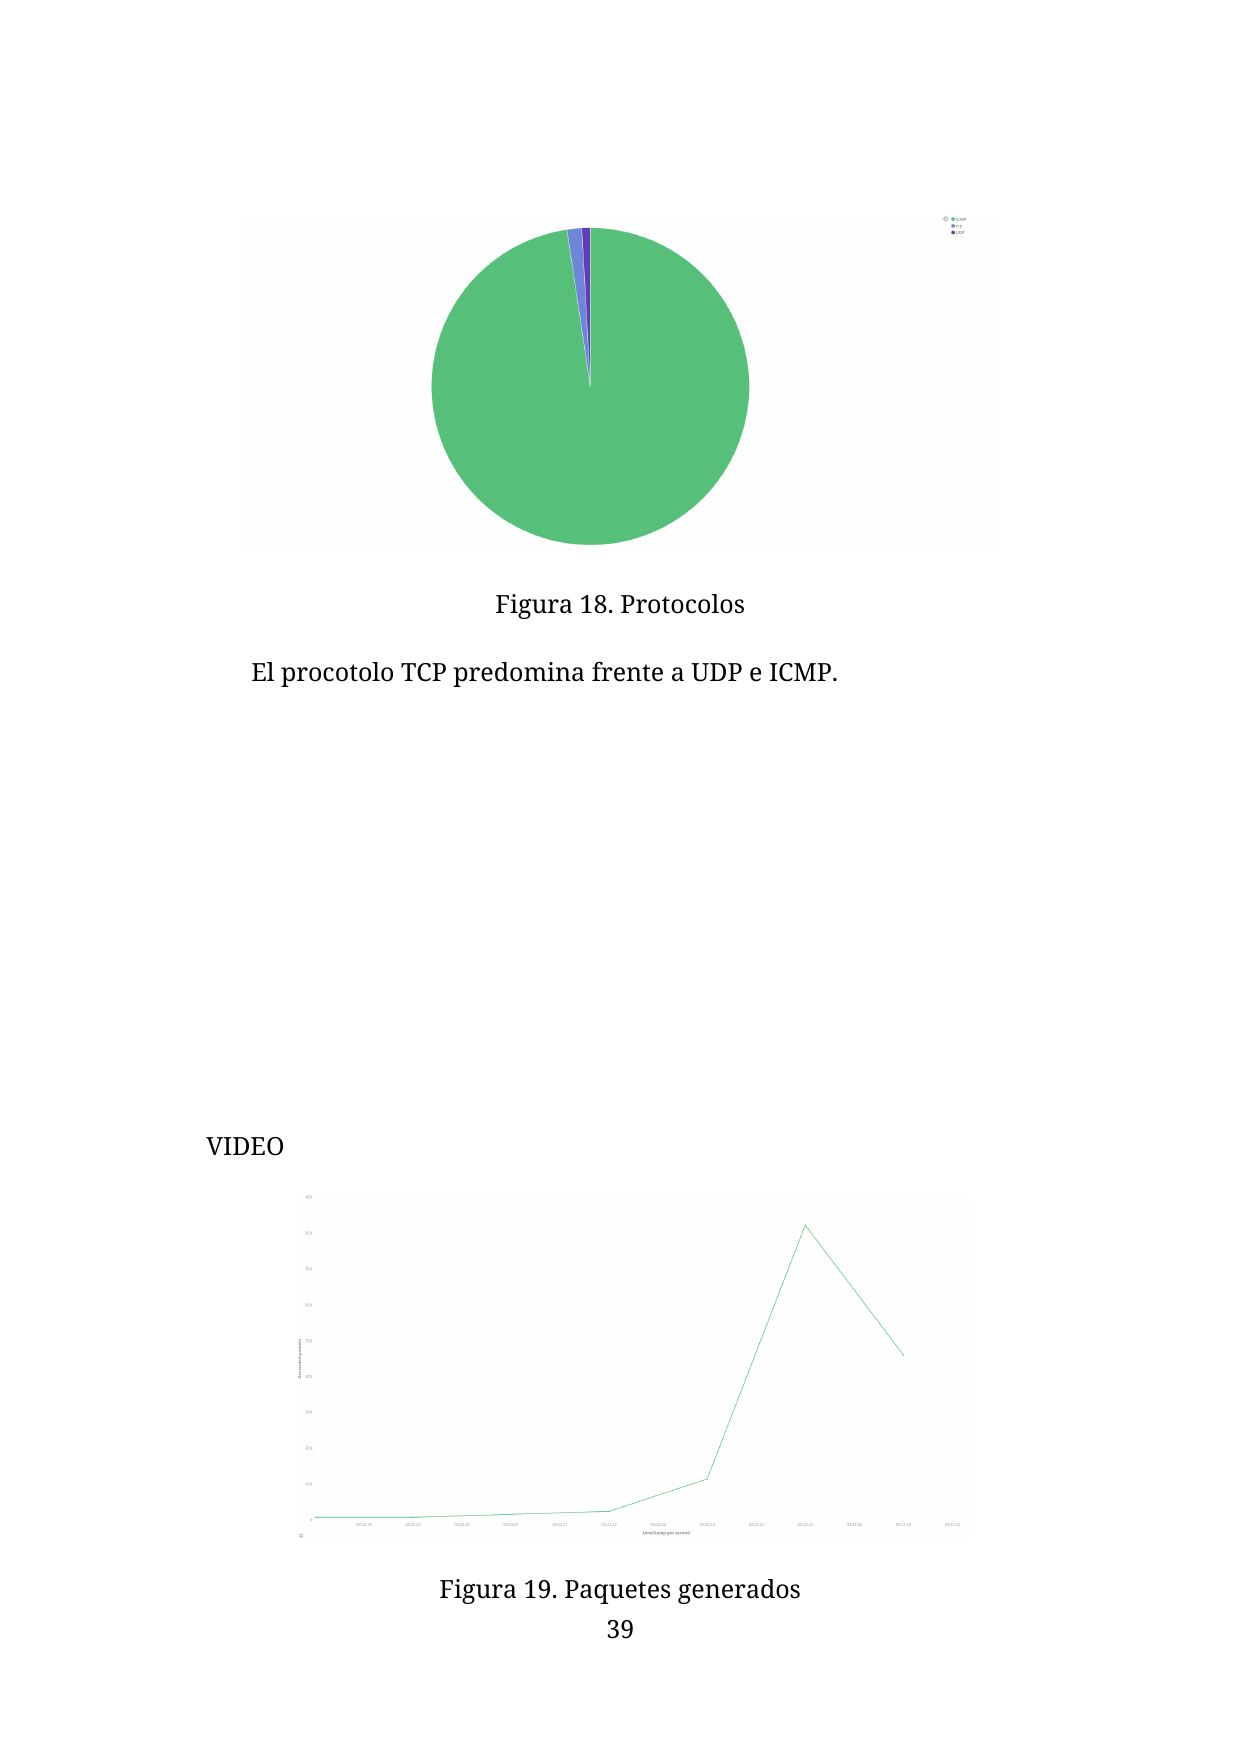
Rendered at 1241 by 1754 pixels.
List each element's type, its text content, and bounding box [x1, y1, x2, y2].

text Figura 18. Protocolos [177, 586, 1063, 621]
text El procotolo TCP predomina frente a UDP e ICMP. [177, 654, 1063, 688]
picture [241, 215, 999, 553]
text VIDEO [206, 1128, 1063, 1162]
picture [297, 1195, 972, 1538]
text Figura 19. Paquetes generados [177, 1571, 1063, 1606]
